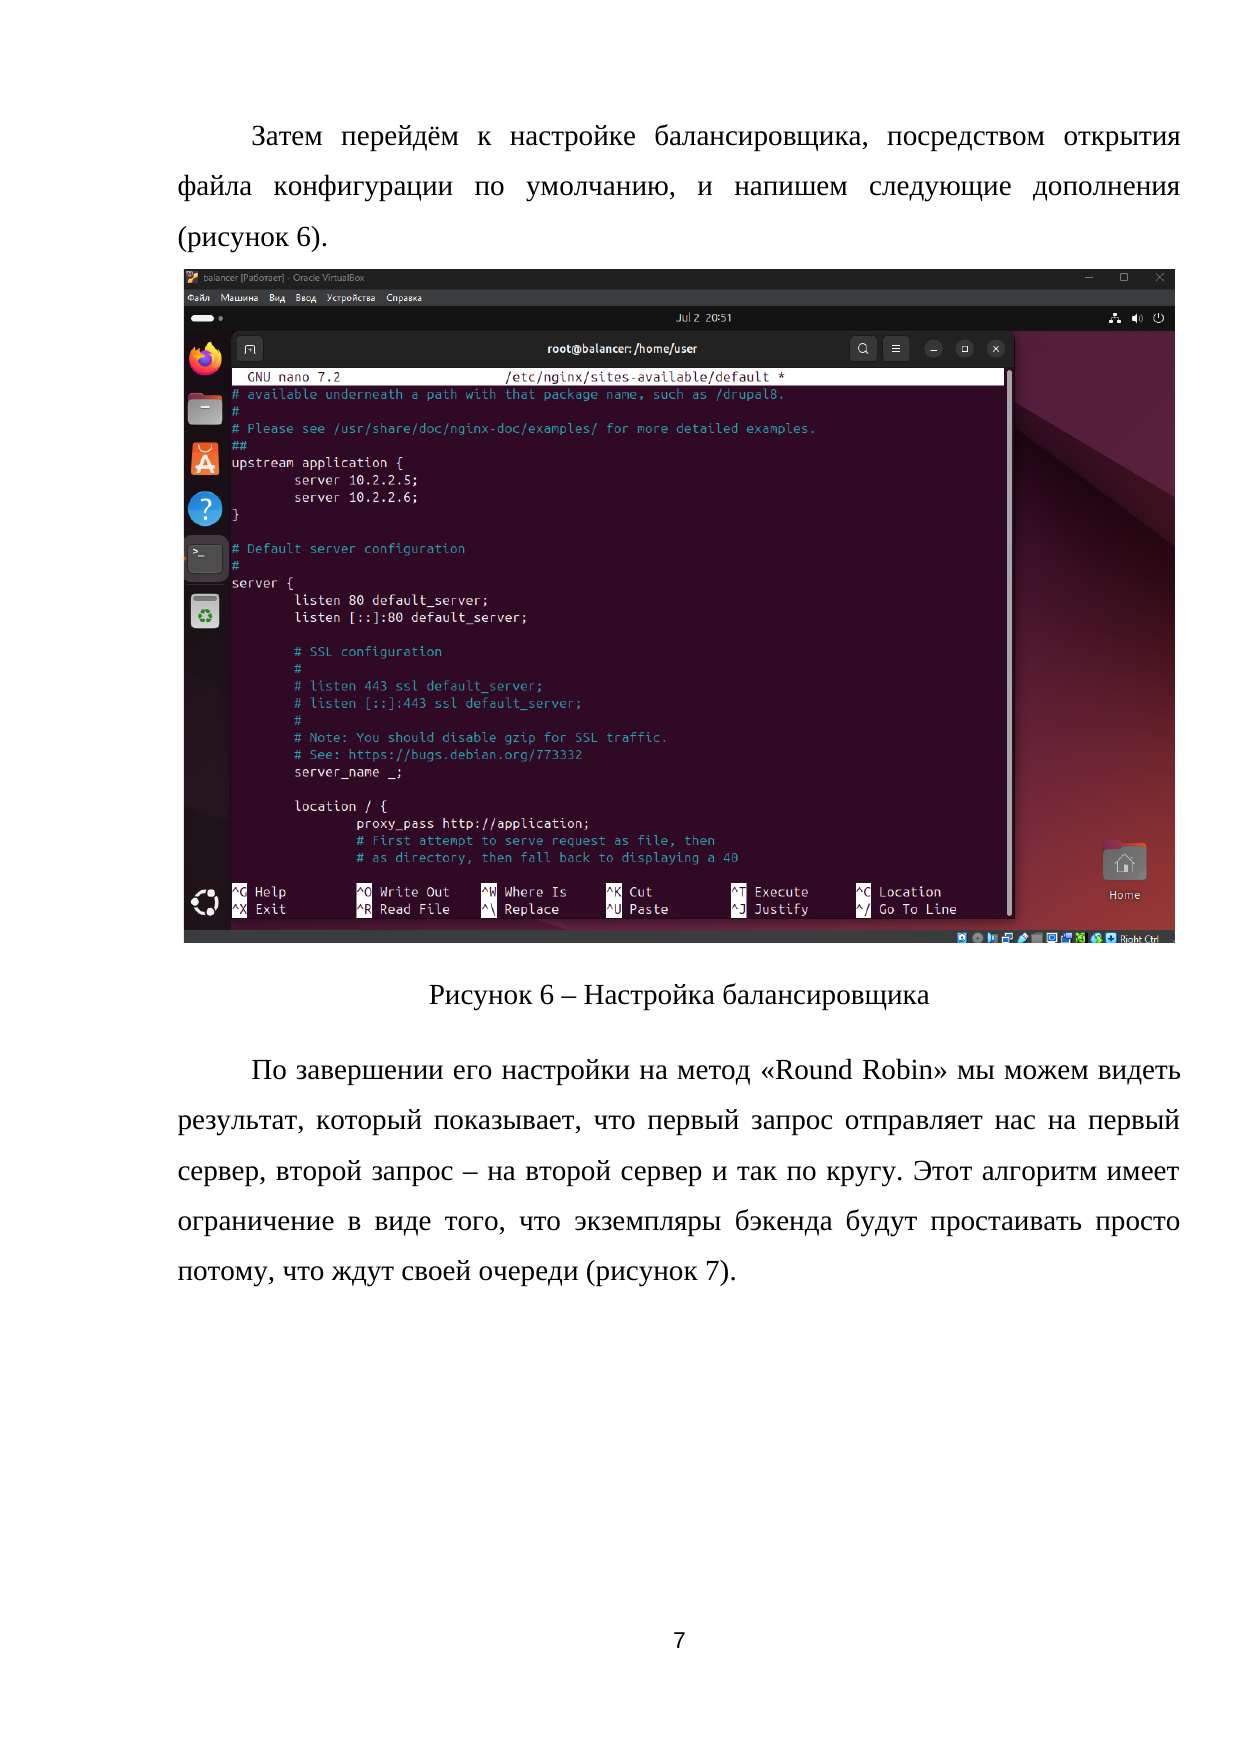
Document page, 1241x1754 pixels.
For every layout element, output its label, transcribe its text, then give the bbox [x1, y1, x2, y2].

picture [183, 269, 1175, 943]
text По завершении его настройки на метод «Round Robin» мы можем видеть результат, который показывает, что первый запрос отправляет нас на первый сервер, второй запрос – на второй сервер и так по кругу. Этот алгоритм имеет ограничение в виде того, что экземпляры бэкенда будут простаивать просто потому, что ждут своей очереди (рисунок 7). [177, 1052, 1181, 1287]
text Рисунок 6 – Настройка балансировщика [177, 977, 1181, 1011]
text Затем перейдём к настройке балансировщика, посредством открытия файла конфигурации по умолчанию, и напишем следующие дополнения (рисунок 6). [177, 118, 1181, 252]
